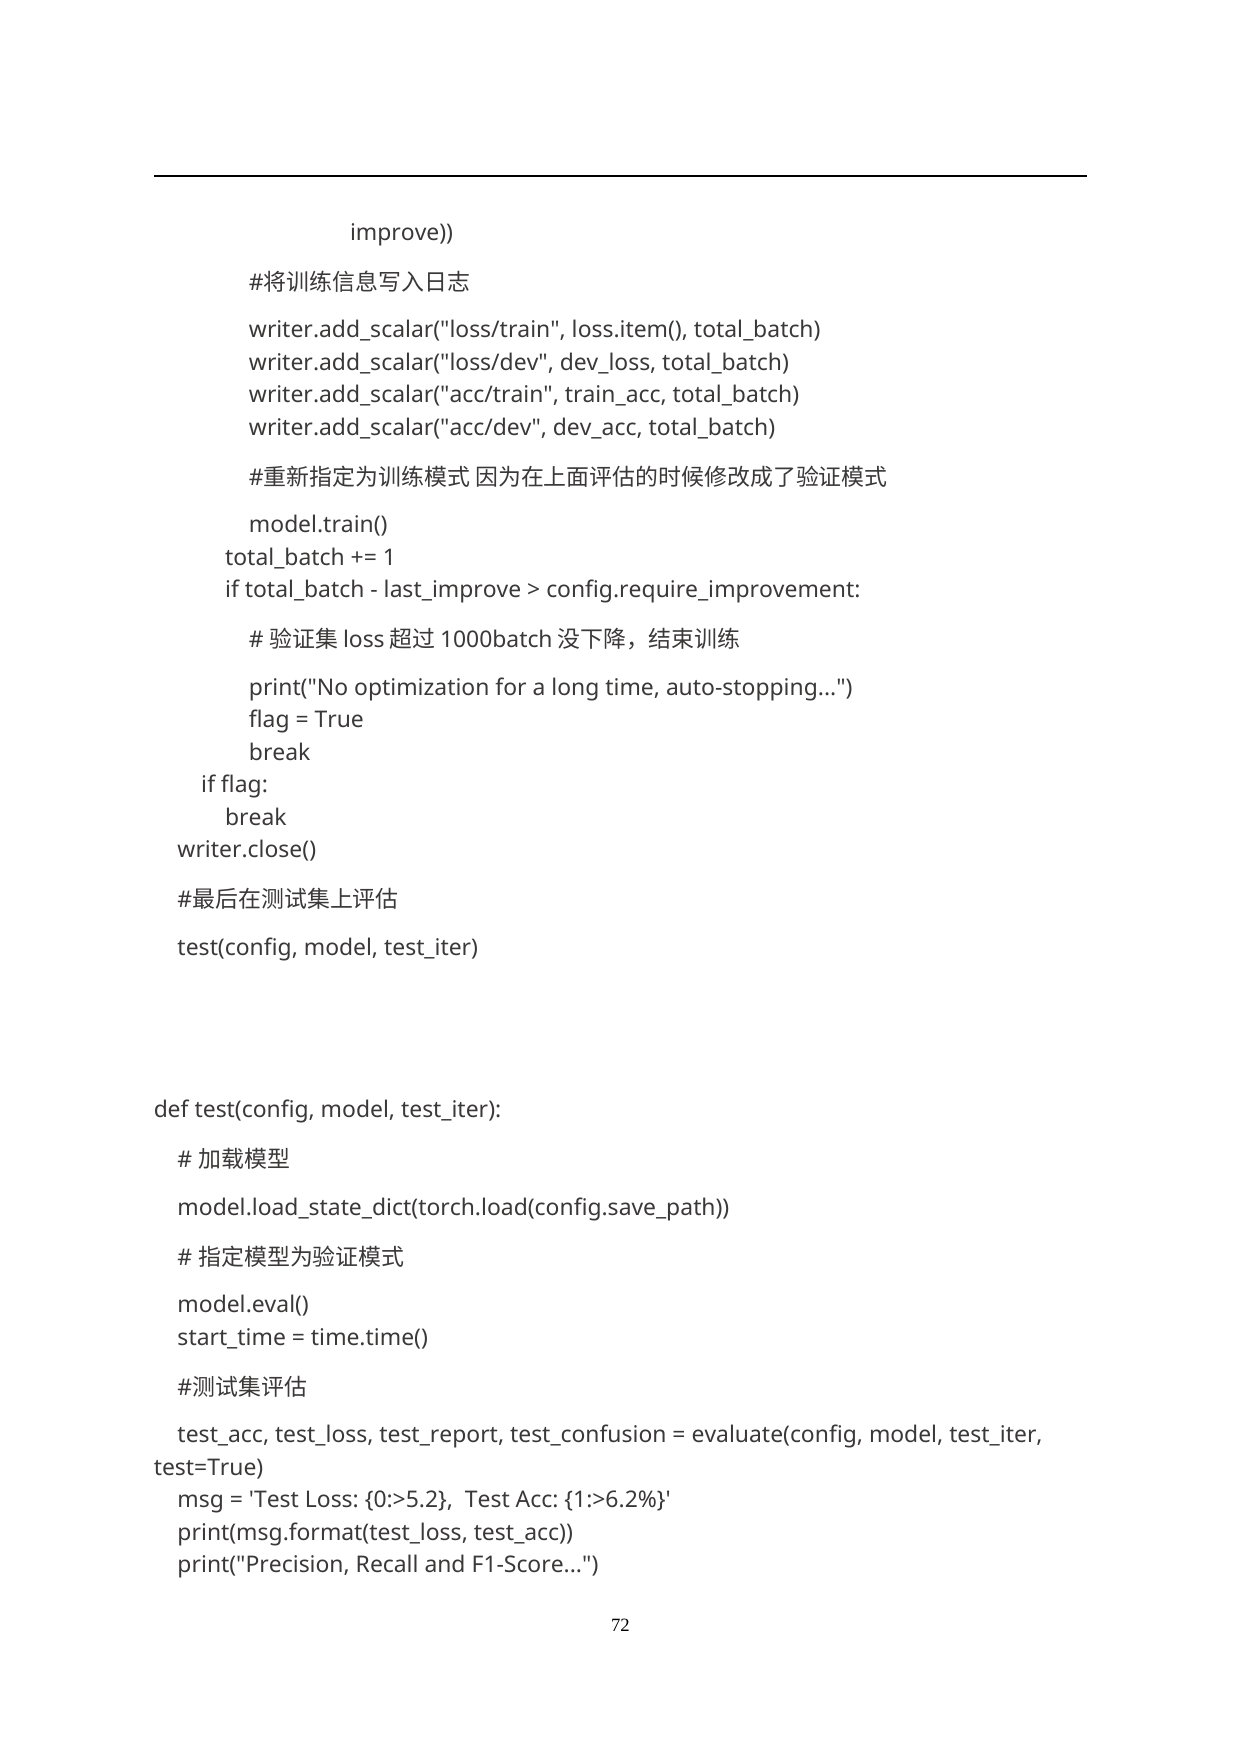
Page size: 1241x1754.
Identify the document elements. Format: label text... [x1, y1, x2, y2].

text if total_batch - last_improve > config.require_improvement: [153, 573, 1087, 605]
text writer.add_scalar("acc/train", train_acc, total_batch) [153, 378, 1087, 410]
text writer.add_scalar("acc/dev", dev_acc, total_batch) [153, 410, 1087, 443]
text total_batch += 1 [153, 540, 1087, 573]
text # 加载模型 [153, 1125, 1087, 1190]
text if flag: [153, 768, 1087, 800]
text def test(config, model, test_iter): [153, 1093, 1087, 1125]
text start_time = time.time() [153, 1320, 1087, 1353]
text writer.close() [153, 833, 1087, 865]
text msg = 'Test Loss: {0:>5.2}, Test Acc: {1:>6.2%}' [153, 1483, 1087, 1515]
text # 验证集loss超过1000batch没下降，结束训练 [153, 605, 1087, 670]
text test_acc, test_loss, test_report, test_confusion = evaluate(config, model, test_iter, test=True) [153, 1418, 1087, 1483]
text writer.add_scalar("loss/train", loss.item(), total_batch) [153, 313, 1087, 345]
text #测试集评估 [153, 1353, 1087, 1418]
text #重新指定为训练模式 因为在上面评估的时候修改成了验证模式 [153, 443, 1087, 508]
text writer.add_scalar("loss/dev", dev_loss, total_batch) [153, 345, 1087, 378]
text break [153, 800, 1087, 833]
text flag = True [153, 703, 1087, 735]
text model.train() [153, 508, 1087, 540]
text model.load_state_dict(torch.load(config.save_path)) [153, 1190, 1087, 1223]
text break [153, 735, 1087, 768]
text print(msg.format(test_loss, test_acc)) [153, 1515, 1087, 1548]
text #最后在测试集上评估 [153, 865, 1087, 930]
text #将训练信息写入日志 [153, 248, 1087, 313]
text model.eval() [153, 1288, 1087, 1320]
text print("Precision, Recall and F1-Score...") [153, 1548, 1087, 1580]
text # 指定模型为验证模式 [153, 1223, 1087, 1288]
text test(config, model, test_iter) [153, 930, 1087, 963]
text print("No optimization for a long time, auto-stopping...") [153, 670, 1087, 703]
text improve)) [153, 215, 1087, 248]
